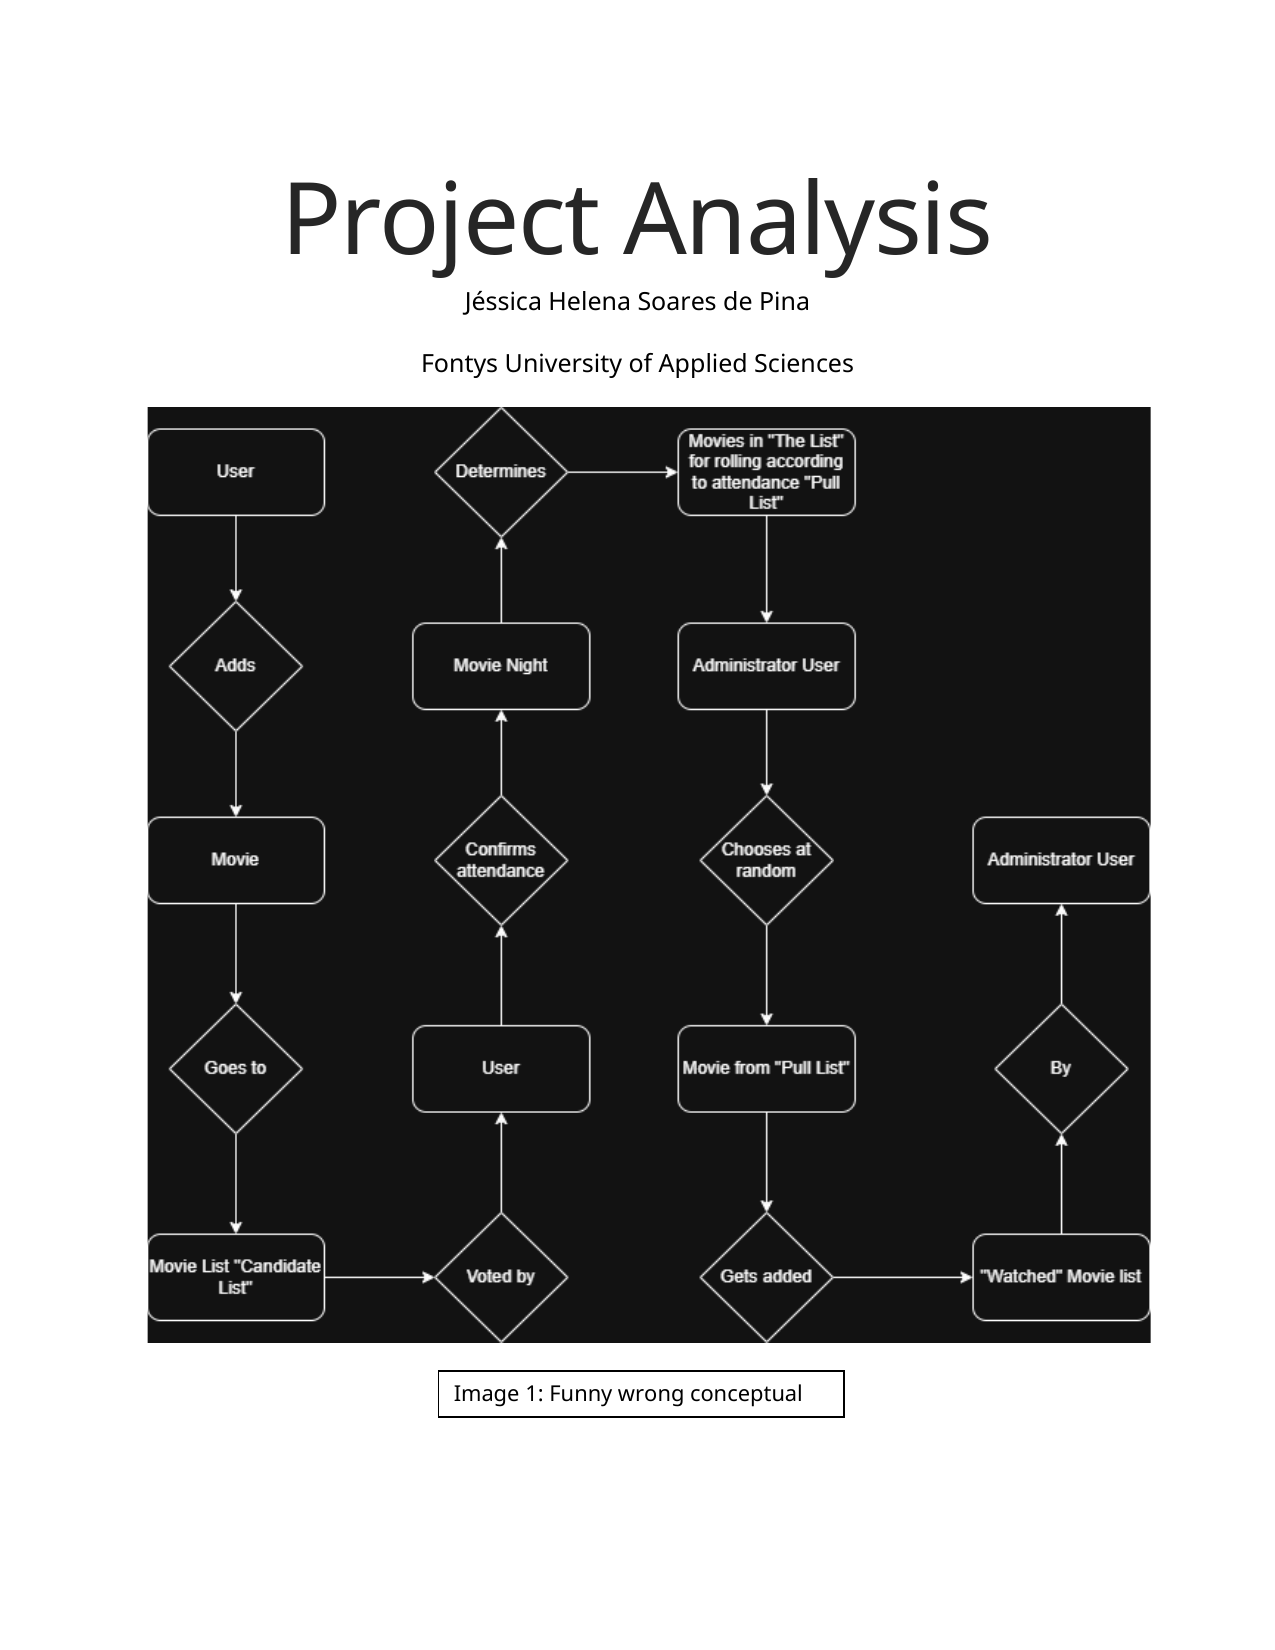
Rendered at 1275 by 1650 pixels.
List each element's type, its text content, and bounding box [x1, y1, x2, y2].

title Project Analysis [148, 148, 1127, 284]
text Jéssica Helena Soares de Pina [148, 284, 1127, 318]
picture [147, 407, 1151, 1343]
text Fontys University of Applied Sciences [148, 346, 1127, 379]
